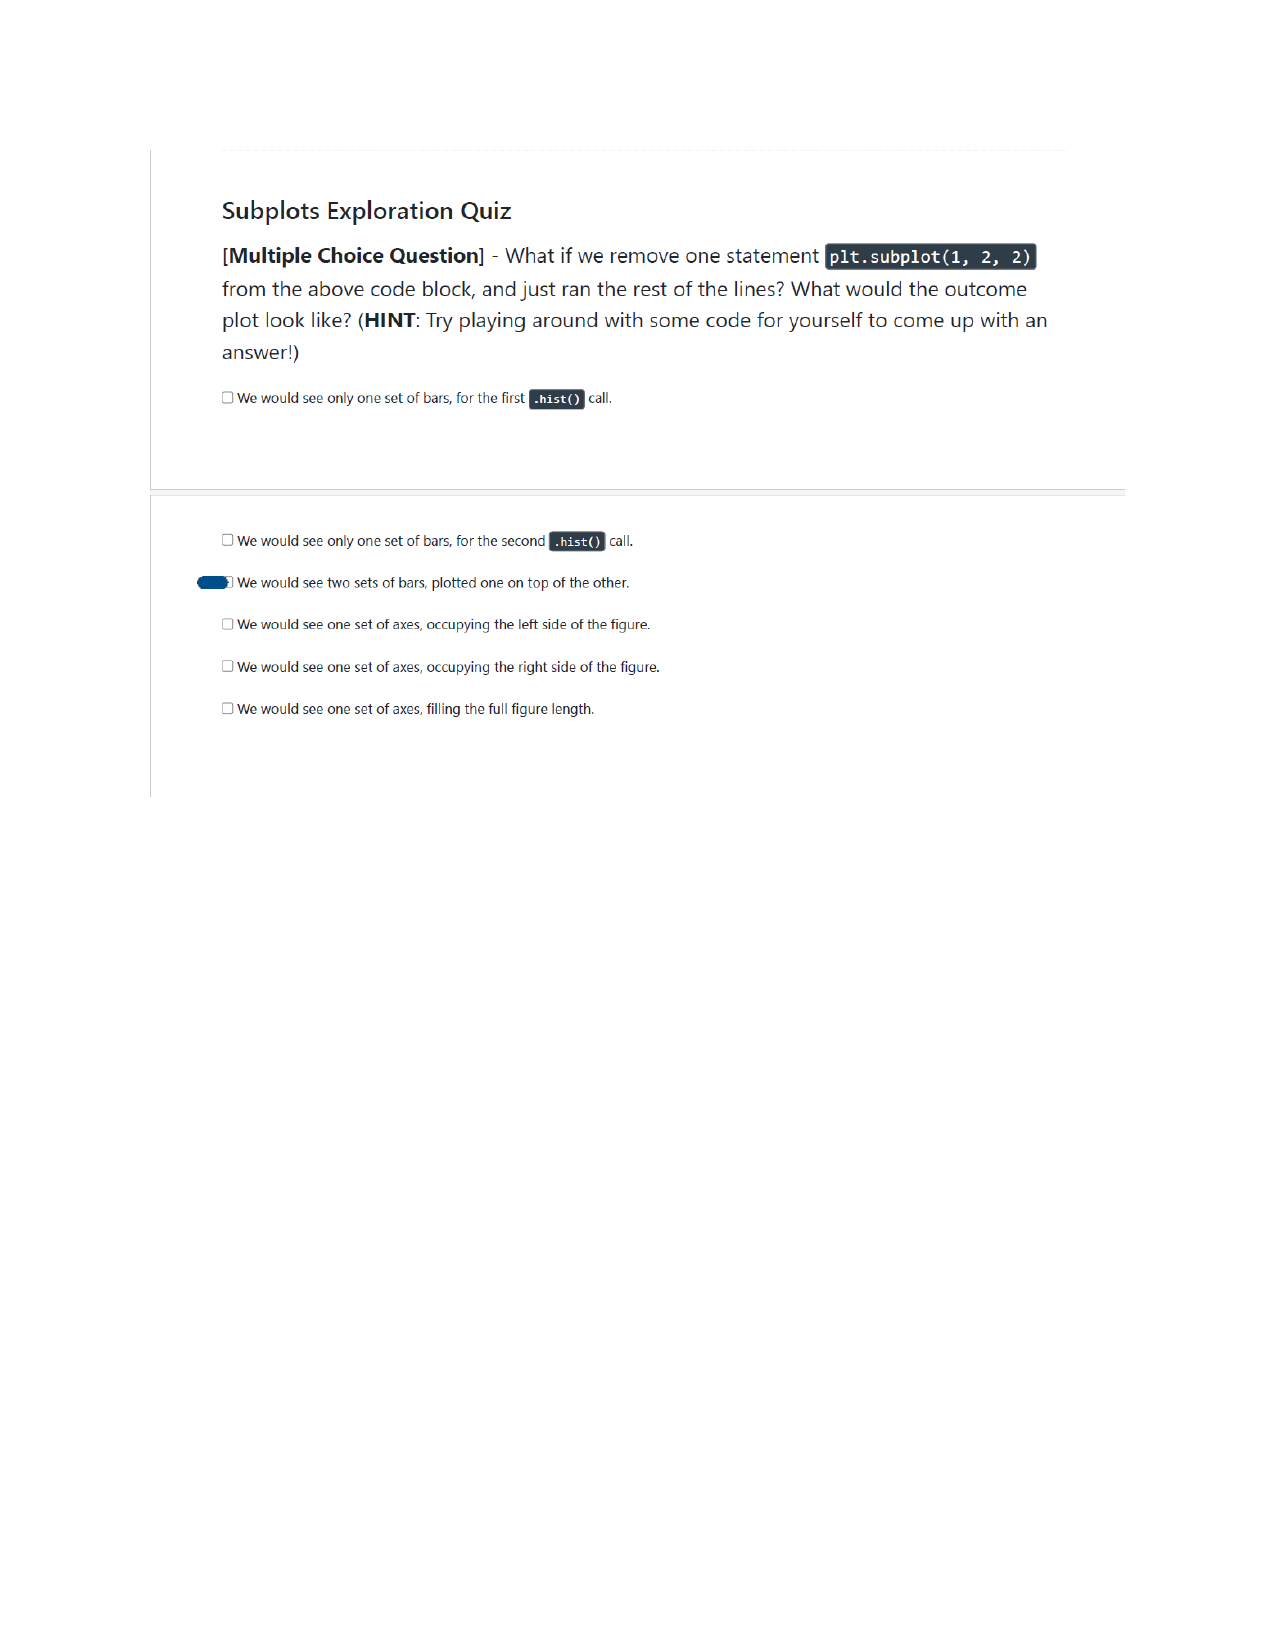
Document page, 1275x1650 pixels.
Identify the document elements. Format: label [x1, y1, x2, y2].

picture [150, 150, 1125, 797]
